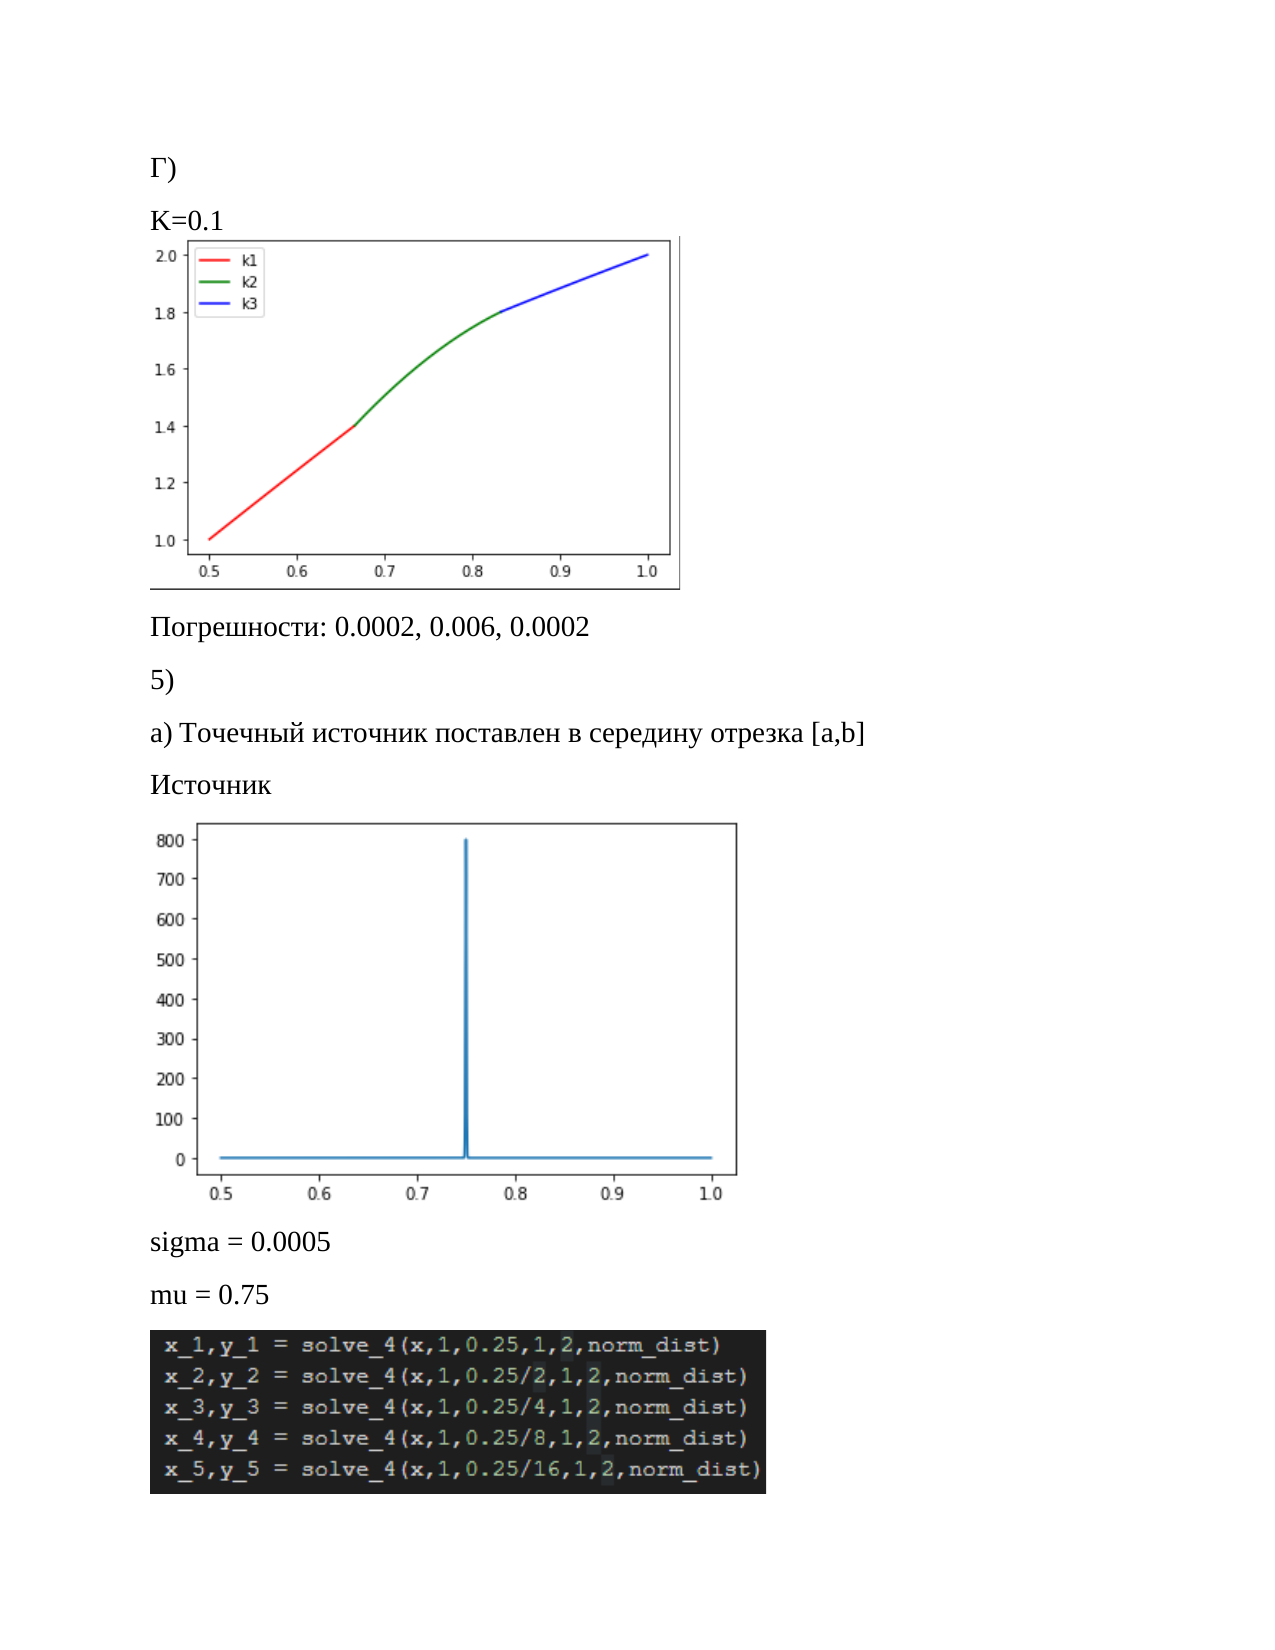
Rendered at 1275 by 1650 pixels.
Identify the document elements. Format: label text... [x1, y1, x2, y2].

text mu = 0.75 [150, 1277, 1125, 1311]
text K=0.1 [150, 203, 1125, 236]
text a) Точечный источник поставлен в середину отрезка [a,b] [150, 715, 1125, 748]
picture [150, 236, 680, 590]
picture [150, 1330, 767, 1494]
text Г) [150, 150, 1125, 183]
text sigma = 0.0005 [150, 1224, 1125, 1258]
picture [150, 820, 744, 1205]
text Источник [150, 767, 1125, 801]
text Погрешности: 0.0002, 0.006, 0.0002 [150, 609, 1125, 643]
text 5) [150, 662, 1125, 695]
